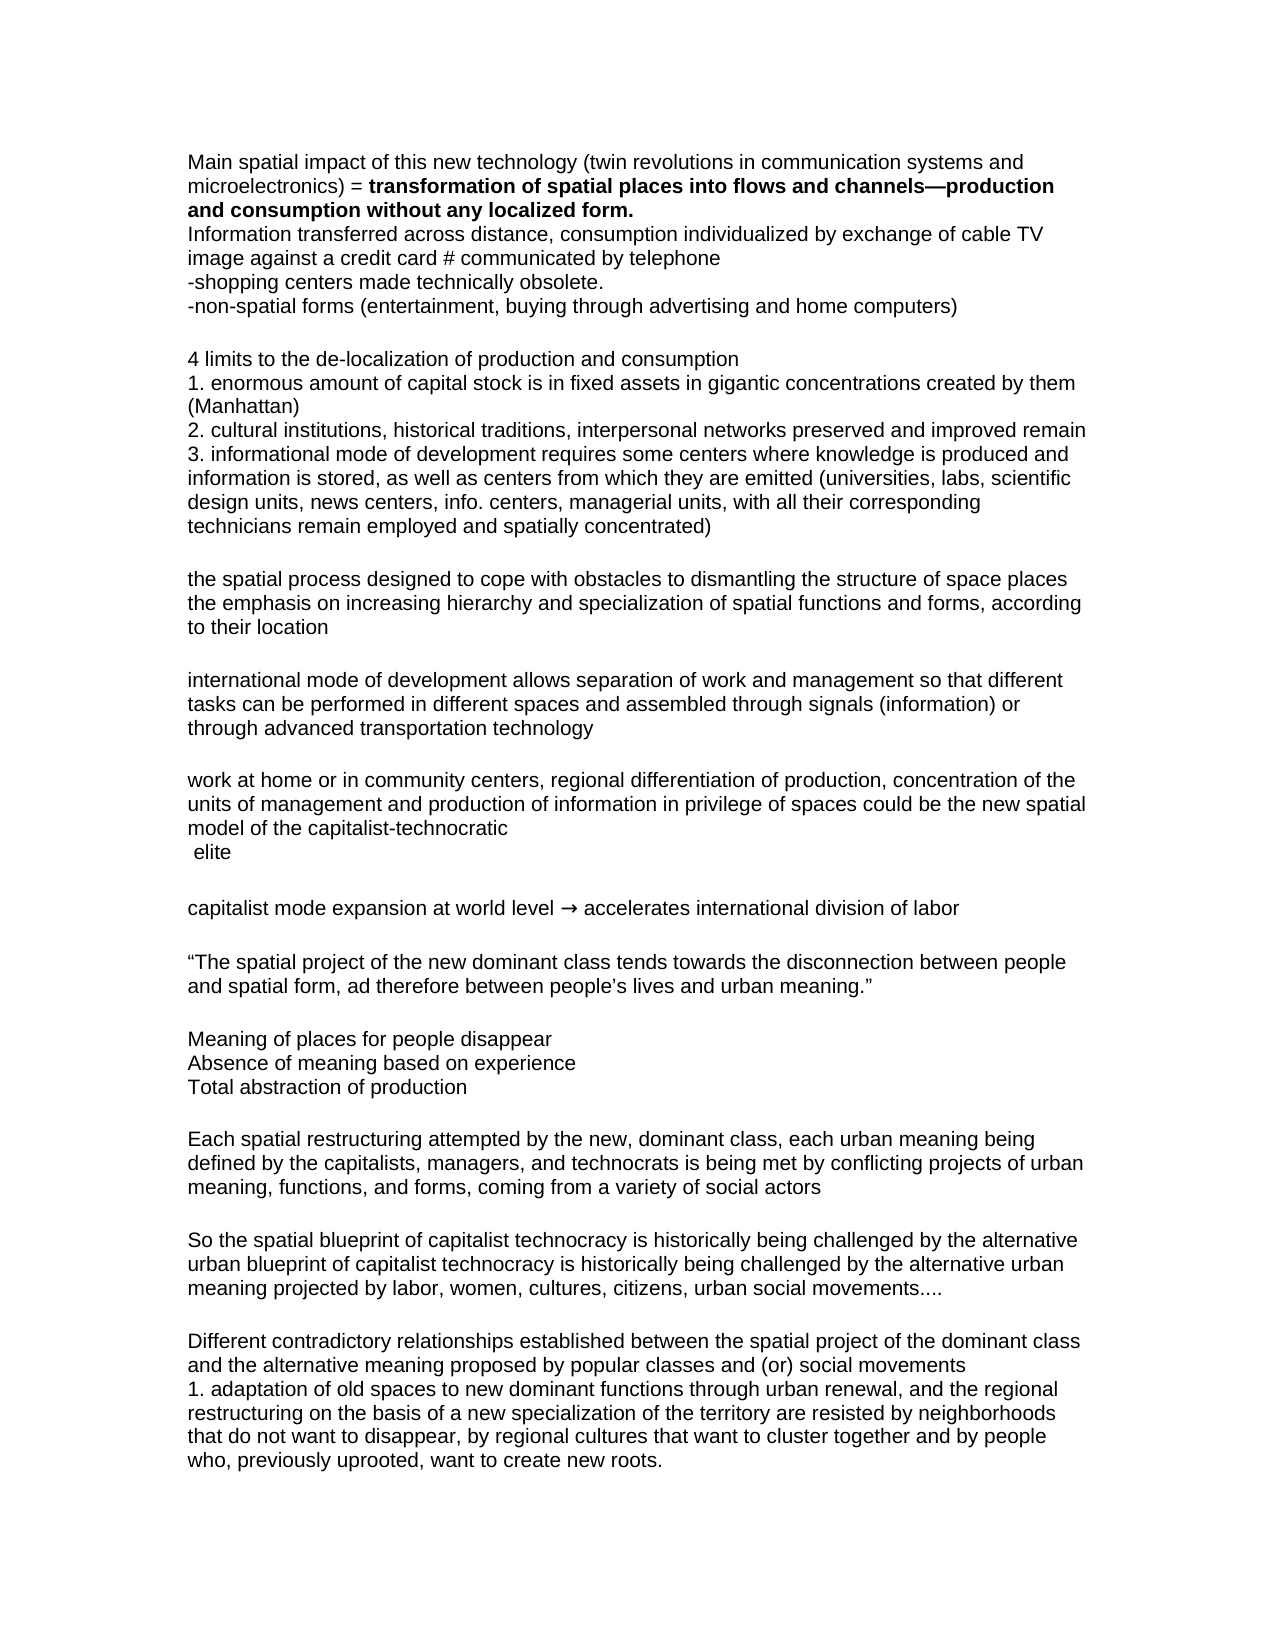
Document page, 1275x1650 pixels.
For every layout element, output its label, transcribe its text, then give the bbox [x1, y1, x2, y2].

text 3. informational mode of development requires some centers where knowledge is produced and information is stored, as well as centers from which they are emitted (universities, labs, scientific design units, news centers, info. centers, managerial units, with all their corresponding technicians remain employed and spatially concentrated) [187, 442, 1087, 538]
text 1. enormous amount of capital stock is in fixed assets in gigantic concentrations created by them (Manhattan) [187, 370, 1087, 418]
text international mode of development allows separation of work and management so that different tasks can be performed in different spaces and assembled through signals (information) or through advanced transportation technology [187, 667, 1087, 739]
text 4 limits to the de-localization of production and consumption [187, 346, 1087, 370]
text So the spatial blueprint of capitalist technocracy is historically being challenged by the alternative urban blueprint of capitalist technocracy is historically being challenged by the alternative urban meaning projected by labor, women, cultures, citizens, urban social movements.... [187, 1228, 1087, 1300]
text work at home or in community centers, regional differentiation of production, concentration of the units of management and production of information in privilege of spaces could be the new spatial model of the capitalist-technocratic [187, 768, 1087, 840]
text 1. adaptation of old spaces to new dominant functions through urban renewal, and the regional restructuring on the basis of a new specialization of the territory are resisted by neighborhoods that do not want to disappear, by regional cultures that want to cluster together and by people who, previously uprooted, want to create new roots. [187, 1376, 1087, 1472]
text the spatial process designed to cope with obstacles to dismantling the structure of space places the emphasis on increasing hierarchy and specialization of spatial functions and forms, according to their location [187, 567, 1087, 639]
text capitalist mode expansion at world level → accelerates international division of labor [187, 893, 1087, 921]
text Information transferred across distance, consumption individualized by exchange of cable TV image against a credit card # communicated by telephone [187, 222, 1087, 270]
text “The spatial project of the new dominant class tends towards the disconnection between people and spatial form, ad therefore between people’s lives and urban meaning.” [187, 950, 1087, 998]
text Each spatial restructuring attempted by the new, dominant class, each urban meaning being defined by the capitalists, managers, and technocrats is being met by conflicting projects of urban meaning, functions, and forms, coming from a variety of social actors [187, 1127, 1087, 1199]
text Total abstraction of production [187, 1074, 1087, 1098]
text Main spatial impact of this new technology (twin revolutions in communication systems and microelectronics) = transformation of spatial places into flows and channels—production and consumption without any localized form. [187, 150, 1087, 222]
text -non-spatial forms (entertainment, buying through advertising and home computers) [187, 294, 1087, 318]
text 2. cultural institutions, historical traditions, interpersonal networks preserved and improved remain [187, 418, 1087, 442]
text elite [187, 840, 1087, 864]
text Absence of meaning based on experience [187, 1051, 1087, 1074]
text Meaning of places for people disappear [187, 1027, 1087, 1051]
text Different contradictory relationships established between the spatial project of the dominant class and the alternative meaning proposed by popular classes and (or) social movements [187, 1328, 1087, 1376]
text -shopping centers made technically obsolete. [187, 270, 1087, 294]
